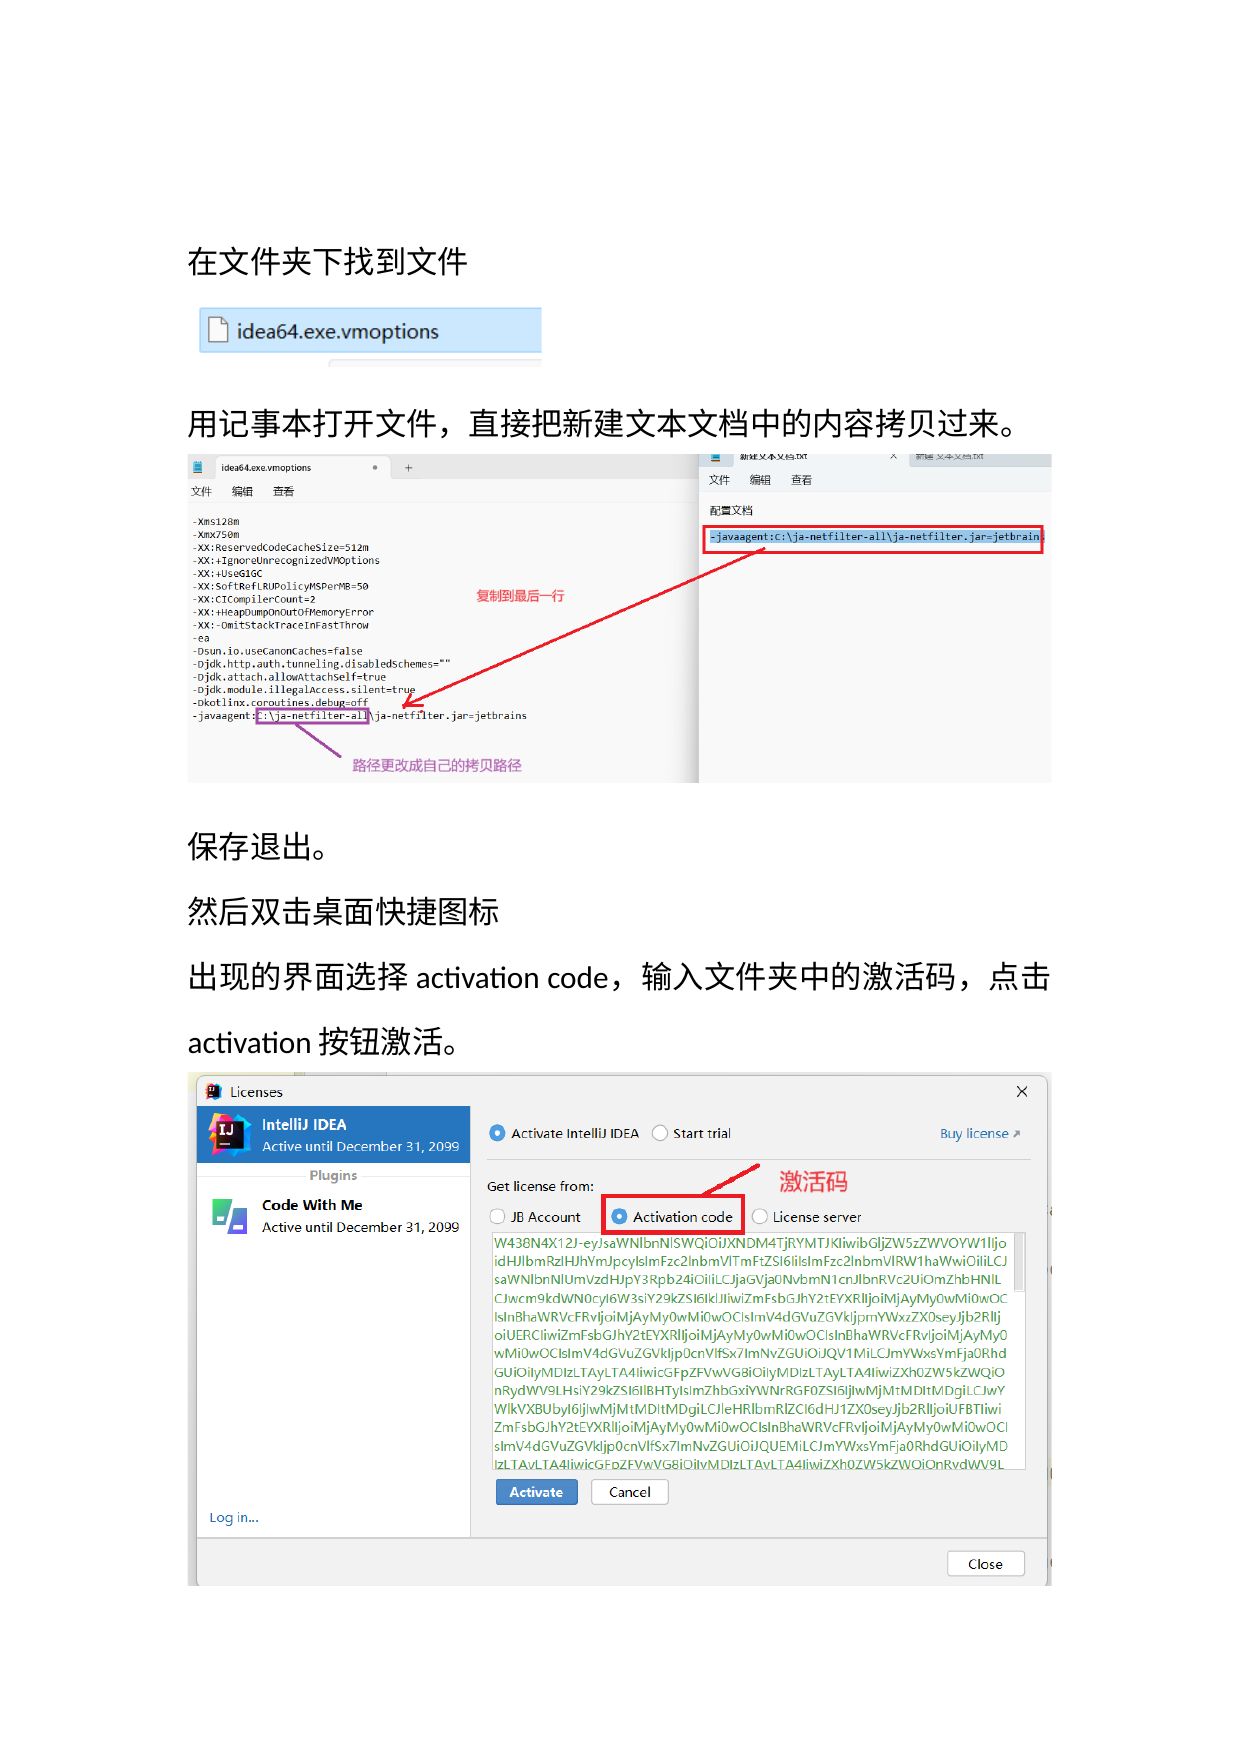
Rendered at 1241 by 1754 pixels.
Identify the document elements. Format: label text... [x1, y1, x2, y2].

text 然后双击桌面快捷图标 [187, 877, 1053, 942]
picture [187, 454, 1052, 783]
picture [187, 1072, 1052, 1586]
text 出现的界面选择activation code，输入文件夹中的激活码，点击activation按钮激活。 [187, 942, 1053, 1072]
text 在文件夹下找到文件 [187, 227, 1053, 292]
text 用记事本打开文件，直接把新建文本文档中的内容拷贝过来。 [187, 389, 1053, 454]
picture [187, 292, 542, 367]
